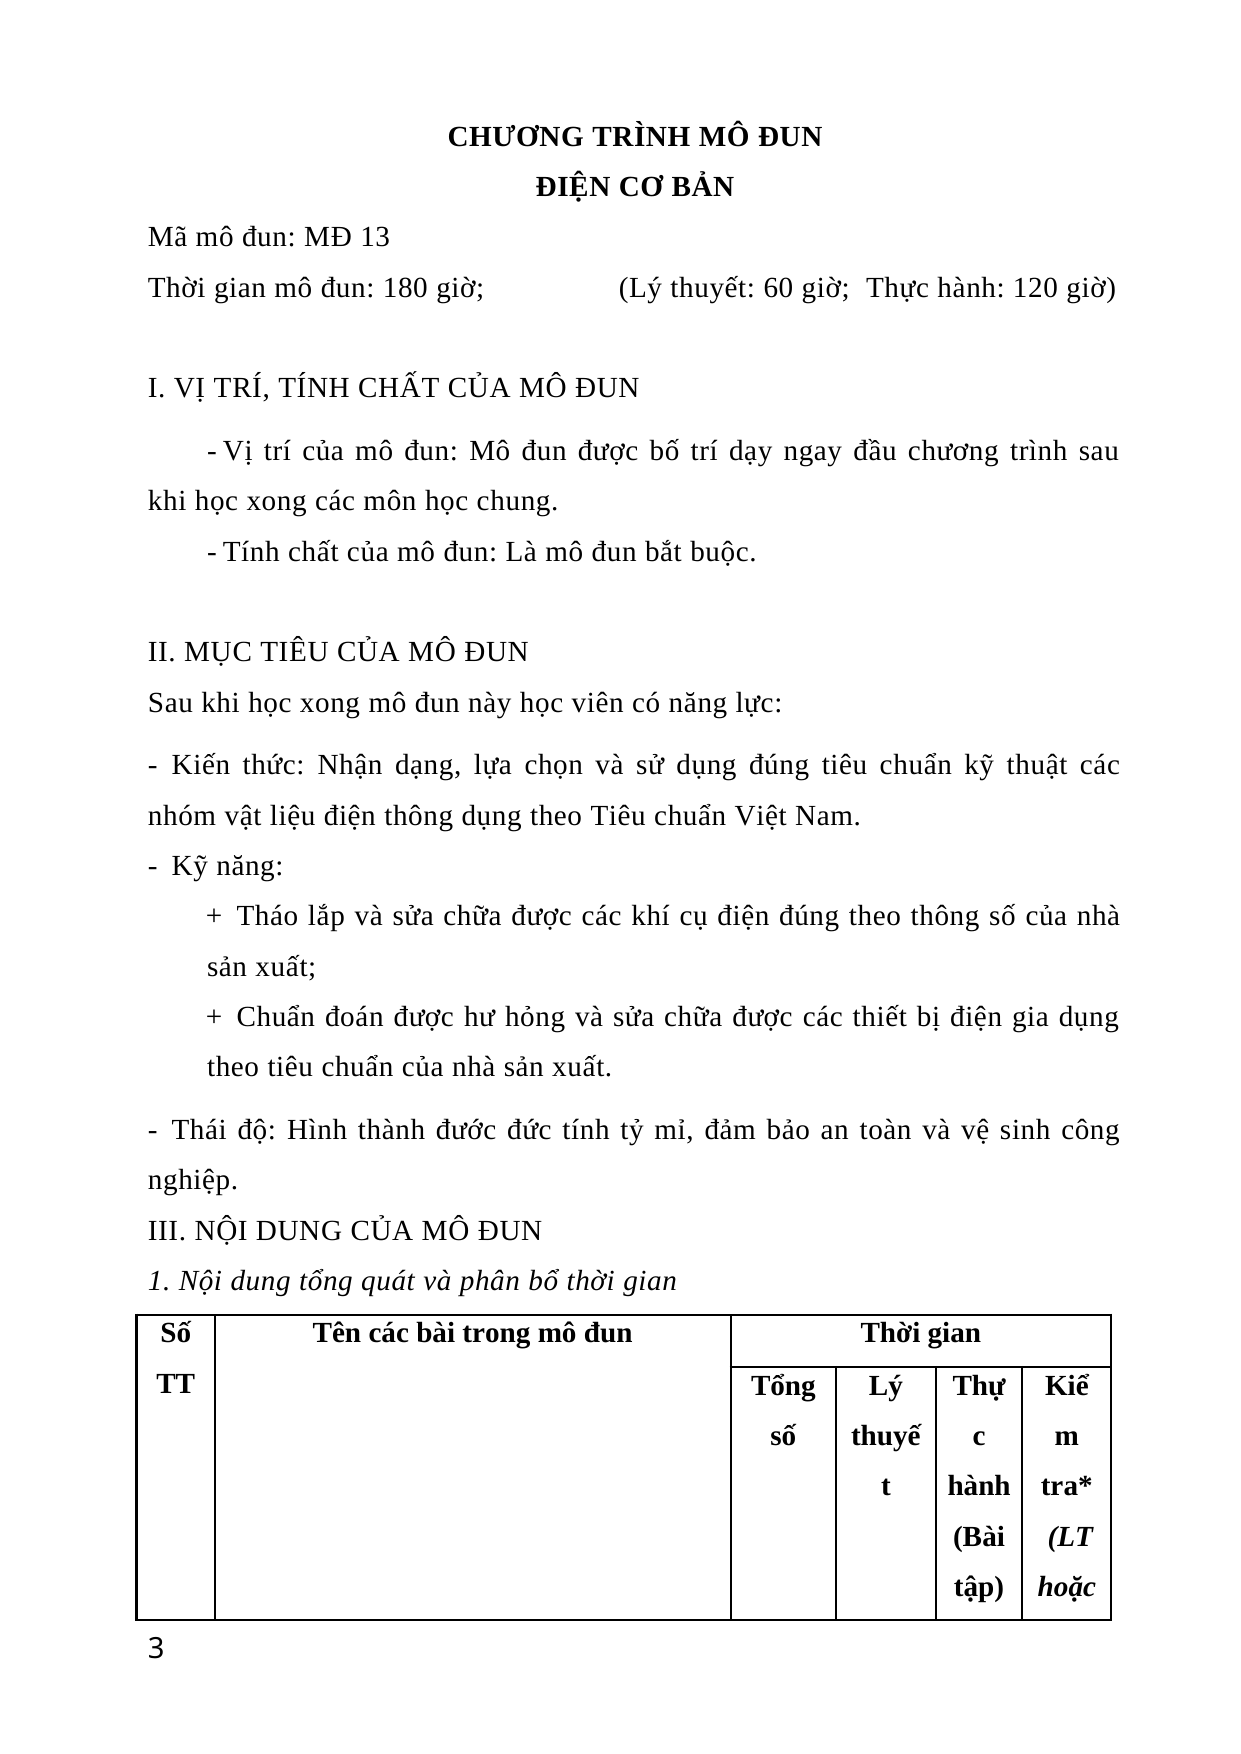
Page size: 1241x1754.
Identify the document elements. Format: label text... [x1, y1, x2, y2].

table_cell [1023, 1368, 1110, 1619]
table_cell Lý thuyết [837, 1368, 935, 1619]
list Vị trí của mô đun: Mô đun được bố trí dạy ngay đầu chương trình sau khi học xong các môn học chung. [148, 433, 1122, 517]
text I. VỊ TRÍ, TÍNH CHẤT CỦA MÔ ĐUN [148, 370, 1122, 404]
list Tính chất của mô đun: Là mô đun bắt buộc. [148, 534, 1122, 567]
table_header Số TT [138, 1316, 214, 1619]
list Kỹ năng: [148, 848, 1122, 882]
text Thời gian mô đun: 180 giờ; (Lý thuyết: 60 giờ; Thực hành: 120 giờ) [148, 270, 1122, 303]
text 1. Nội dung tổng quát và phân bổ thời gian [148, 1263, 1122, 1297]
text Mã mô đun: MĐ 13 [148, 219, 1122, 253]
text Sau khi học xong mô đun này học viên có năng lực: [148, 685, 1122, 718]
text III. NỘI DUNG CỦA MÔ ĐUN [148, 1213, 1122, 1246]
list Tháo lắp và sửa chữa được các khí cụ điện đúng theo thông số của nhà sản xuất; [206, 898, 1122, 982]
text CHƯƠNG TRÌNH MÔ ĐUN [148, 119, 1122, 152]
table_header Thời gian [732, 1316, 1110, 1366]
list Chuẩn đoán được hư hỏng và sửa chữa được các thiết bị điện gia dụng theo tiêu chuẩn của nhà sản xuất. [206, 999, 1122, 1083]
text ĐIỆN CƠ BẢN [148, 169, 1122, 203]
table_cell Thực hành (Bài tập) [937, 1368, 1021, 1619]
list Thái độ: Hình thành đước đức tính tỷ mỉ, đảm bảo an toàn và vệ sinh công nghiệp. [148, 1112, 1122, 1196]
text II. MỤC TIÊU CỦA MÔ ĐUN [148, 634, 1122, 668]
table_cell Tổng số [732, 1368, 835, 1619]
table_header Tên các bài trong mô đun [216, 1316, 730, 1619]
list Kiến thức: Nhận dạng, lựa chọn và sử dụng đúng tiêu chuẩn kỹ thuật các nhóm vật liệu điện thông dụng theo Tiêu chuẩn Việt Nam. [148, 747, 1122, 831]
